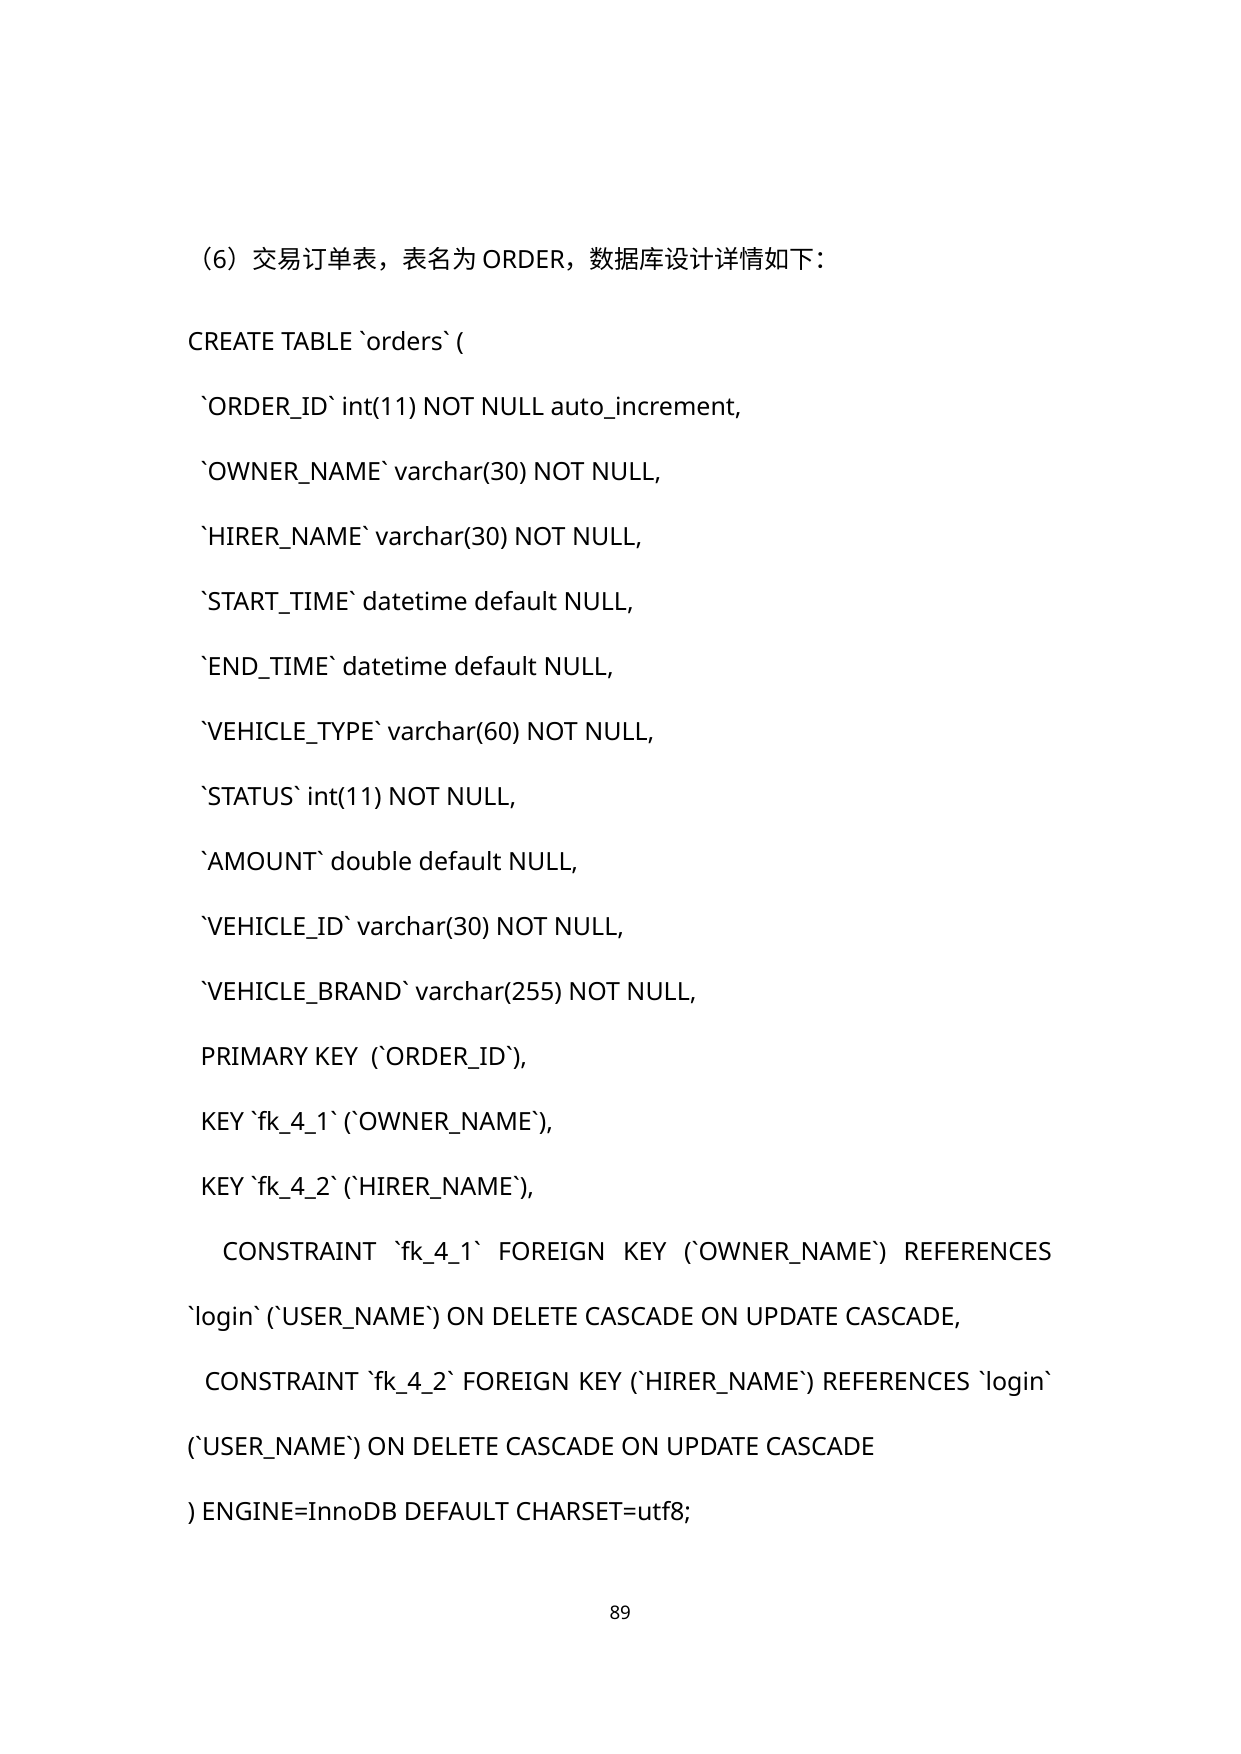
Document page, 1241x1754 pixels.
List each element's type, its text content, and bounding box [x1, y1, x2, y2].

text `STATUS` int(11) NOT NULL, [187, 763, 1053, 828]
text `HIRER_NAME` varchar(30) NOT NULL, [187, 503, 1053, 568]
text `ORDER_ID` int(11) NOT NULL auto_increment, [187, 373, 1053, 438]
text KEY `fk_4_1` (`OWNER_NAME`), [187, 1088, 1053, 1153]
text `END_TIME` datetime default NULL, [187, 633, 1053, 698]
text `VEHICLE_BRAND` varchar(255) NOT NULL, [187, 958, 1053, 1023]
text `OWNER_NAME` varchar(30) NOT NULL, [187, 438, 1053, 503]
text CONSTRAINT `fk_4_2` FOREIGN KEY (`HIRER_NAME`) REFERENCES `login` (`USER_NAME`) ON DELETE CASCADE ON UPDATE CASCADE [187, 1348, 1053, 1478]
text CONSTRAINT `fk_4_1` FOREIGN KEY (`OWNER_NAME`) REFERENCES `login` (`USER_NAME`) ON DELETE CASCADE ON UPDATE CASCADE, [187, 1218, 1053, 1348]
text ) ENGINE=InnoDB DEFAULT CHARSET=utf8; [187, 1478, 1053, 1543]
text KEY `fk_4_2` (`HIRER_NAME`), [187, 1153, 1053, 1218]
text `VEHICLE_TYPE` varchar(60) NOT NULL, [187, 698, 1053, 763]
text PRIMARY KEY (`ORDER_ID`), [187, 1023, 1053, 1088]
text `START_TIME` datetime default NULL, [187, 568, 1053, 633]
text `AMOUNT` double default NULL, [187, 828, 1053, 893]
text CREATE TABLE `orders` ( [187, 308, 1053, 373]
text `VEHICLE_ID` varchar(30) NOT NULL, [187, 893, 1053, 958]
text （6）交易订单表，表名为ORDER，数据库设计详情如下： [187, 225, 1053, 290]
